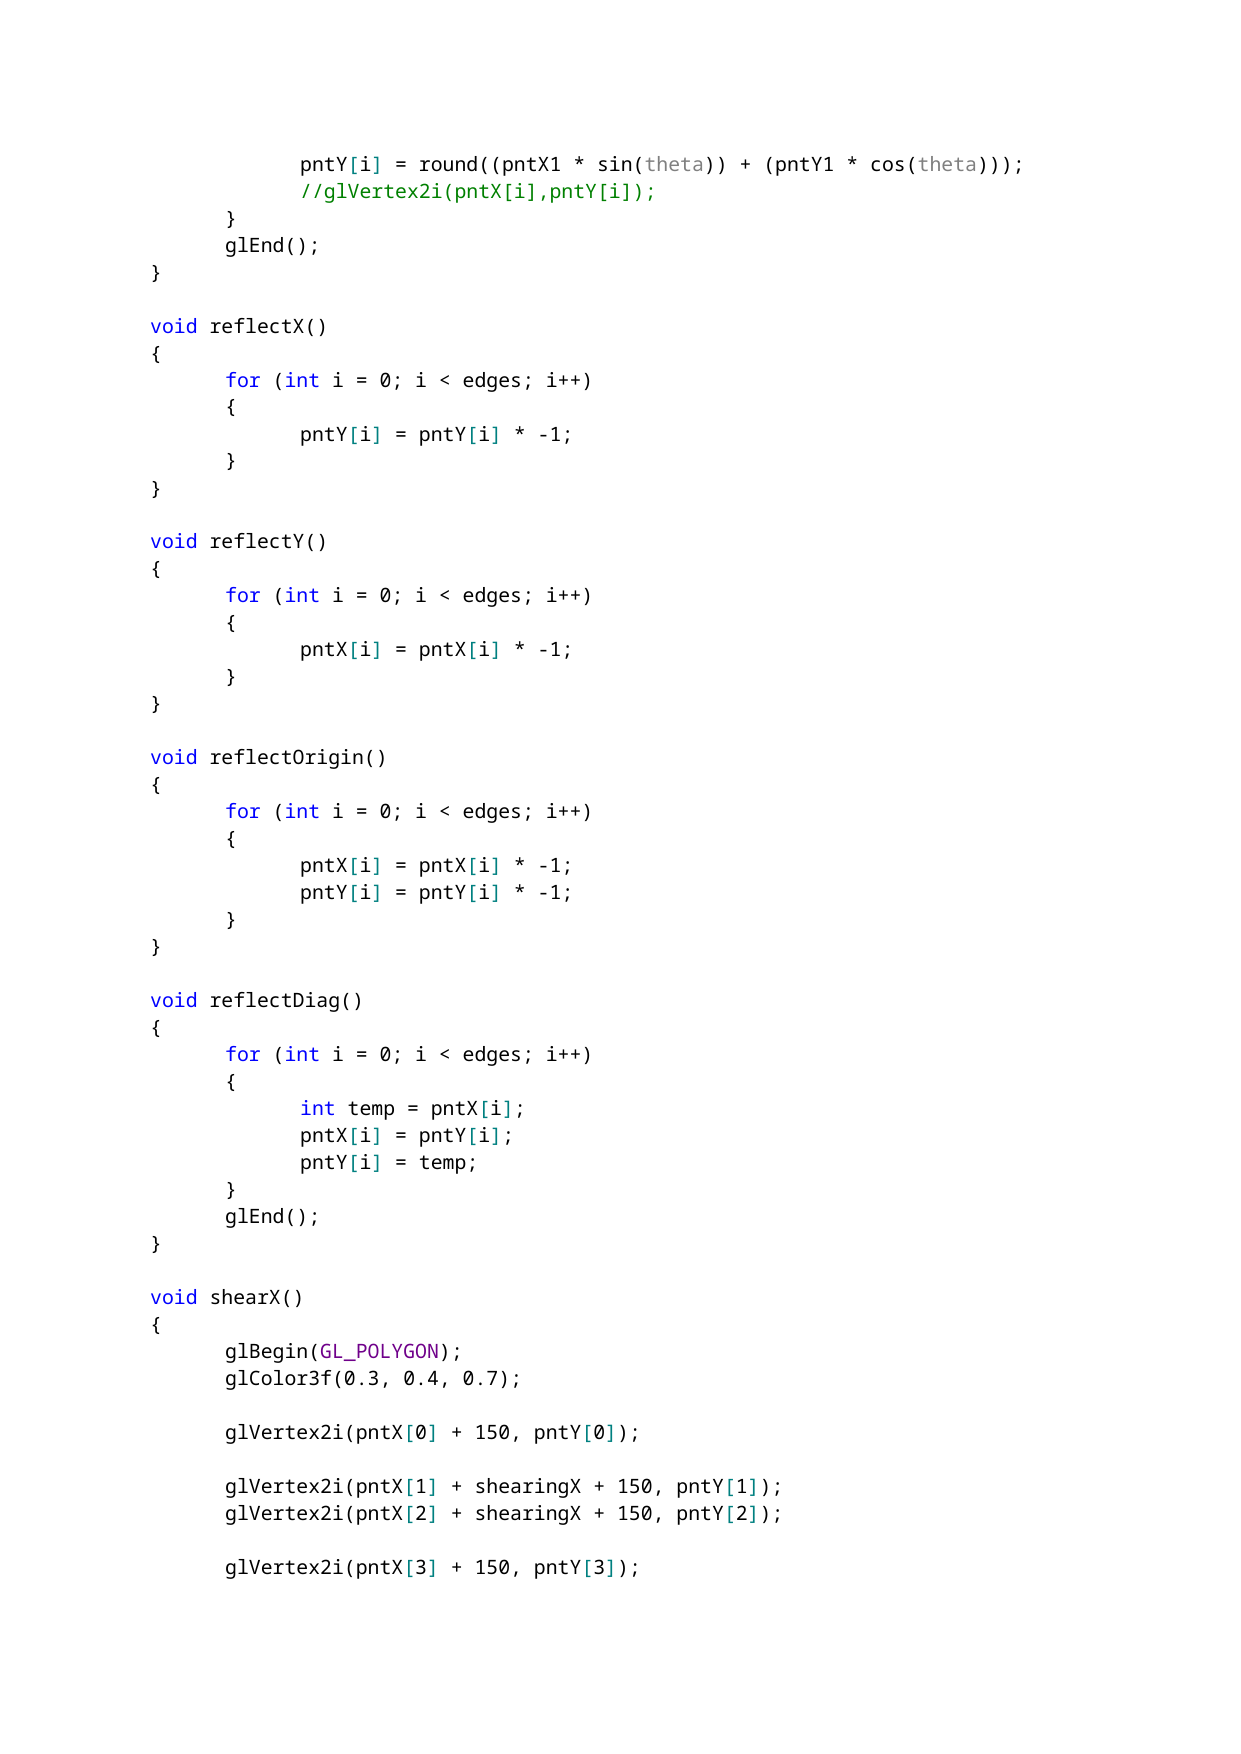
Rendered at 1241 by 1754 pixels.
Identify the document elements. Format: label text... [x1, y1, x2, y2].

text for (int i = 0; i < edges; i++) [150, 797, 1090, 824]
text void reflectX() [150, 312, 1090, 339]
text void reflectDiag() [150, 986, 1090, 1013]
text glBegin(GL_POLYGON); [150, 1337, 1090, 1364]
text glEnd(); [150, 1202, 1090, 1229]
text } [150, 932, 1090, 959]
text glColor3f(0.3, 0.4, 0.7); [150, 1364, 1090, 1391]
text } [150, 204, 1090, 231]
text } [150, 905, 1090, 932]
text } [150, 1229, 1090, 1256]
text { [150, 393, 1090, 420]
text glVertex2i(pntX[1] + shearingX + 150, pntY[1]); [150, 1472, 1090, 1499]
text for (int i = 0; i < edges; i++) [150, 582, 1090, 609]
text { [150, 339, 1090, 366]
text { [150, 1310, 1090, 1337]
text } [150, 663, 1090, 689]
text for (int i = 0; i < edges; i++) [150, 1040, 1090, 1067]
text glVertex2i(pntX[0] + 150, pntY[0]); [150, 1418, 1090, 1445]
text pntY[i] = round((pntX1 * sin(theta)) + (pntY1 * cos(theta))); [150, 150, 1090, 177]
text pntY[i] = pntY[i] * -1; [150, 878, 1090, 905]
text } [150, 258, 1090, 285]
text //glVertex2i(pntX[i],pntY[i]); [150, 177, 1090, 204]
text void reflectOrigin() [150, 743, 1090, 771]
text } [150, 689, 1090, 717]
text { [150, 771, 1090, 797]
text void reflectY() [150, 528, 1090, 555]
text void shearX() [150, 1283, 1090, 1310]
text { [150, 555, 1090, 582]
text } [150, 447, 1090, 474]
text pntX[i] = pntY[i]; [150, 1121, 1090, 1148]
text pntX[i] = pntX[i] * -1; [150, 636, 1090, 663]
text { [150, 609, 1090, 636]
text glVertex2i(pntX[3] + 150, pntY[3]); [150, 1553, 1090, 1580]
text pntY[i] = temp; [150, 1148, 1090, 1175]
text { [150, 824, 1090, 851]
text int temp = pntX[i]; [150, 1094, 1090, 1121]
text glEnd(); [150, 231, 1090, 258]
text } [150, 1175, 1090, 1202]
text { [150, 1013, 1090, 1040]
text pntX[i] = pntX[i] * -1; [150, 851, 1090, 878]
text for (int i = 0; i < edges; i++) [150, 366, 1090, 393]
text pntY[i] = pntY[i] * -1; [150, 420, 1090, 447]
text glVertex2i(pntX[2] + shearingX + 150, pntY[2]); [150, 1499, 1090, 1526]
text } [150, 474, 1090, 501]
text { [150, 1067, 1090, 1094]
